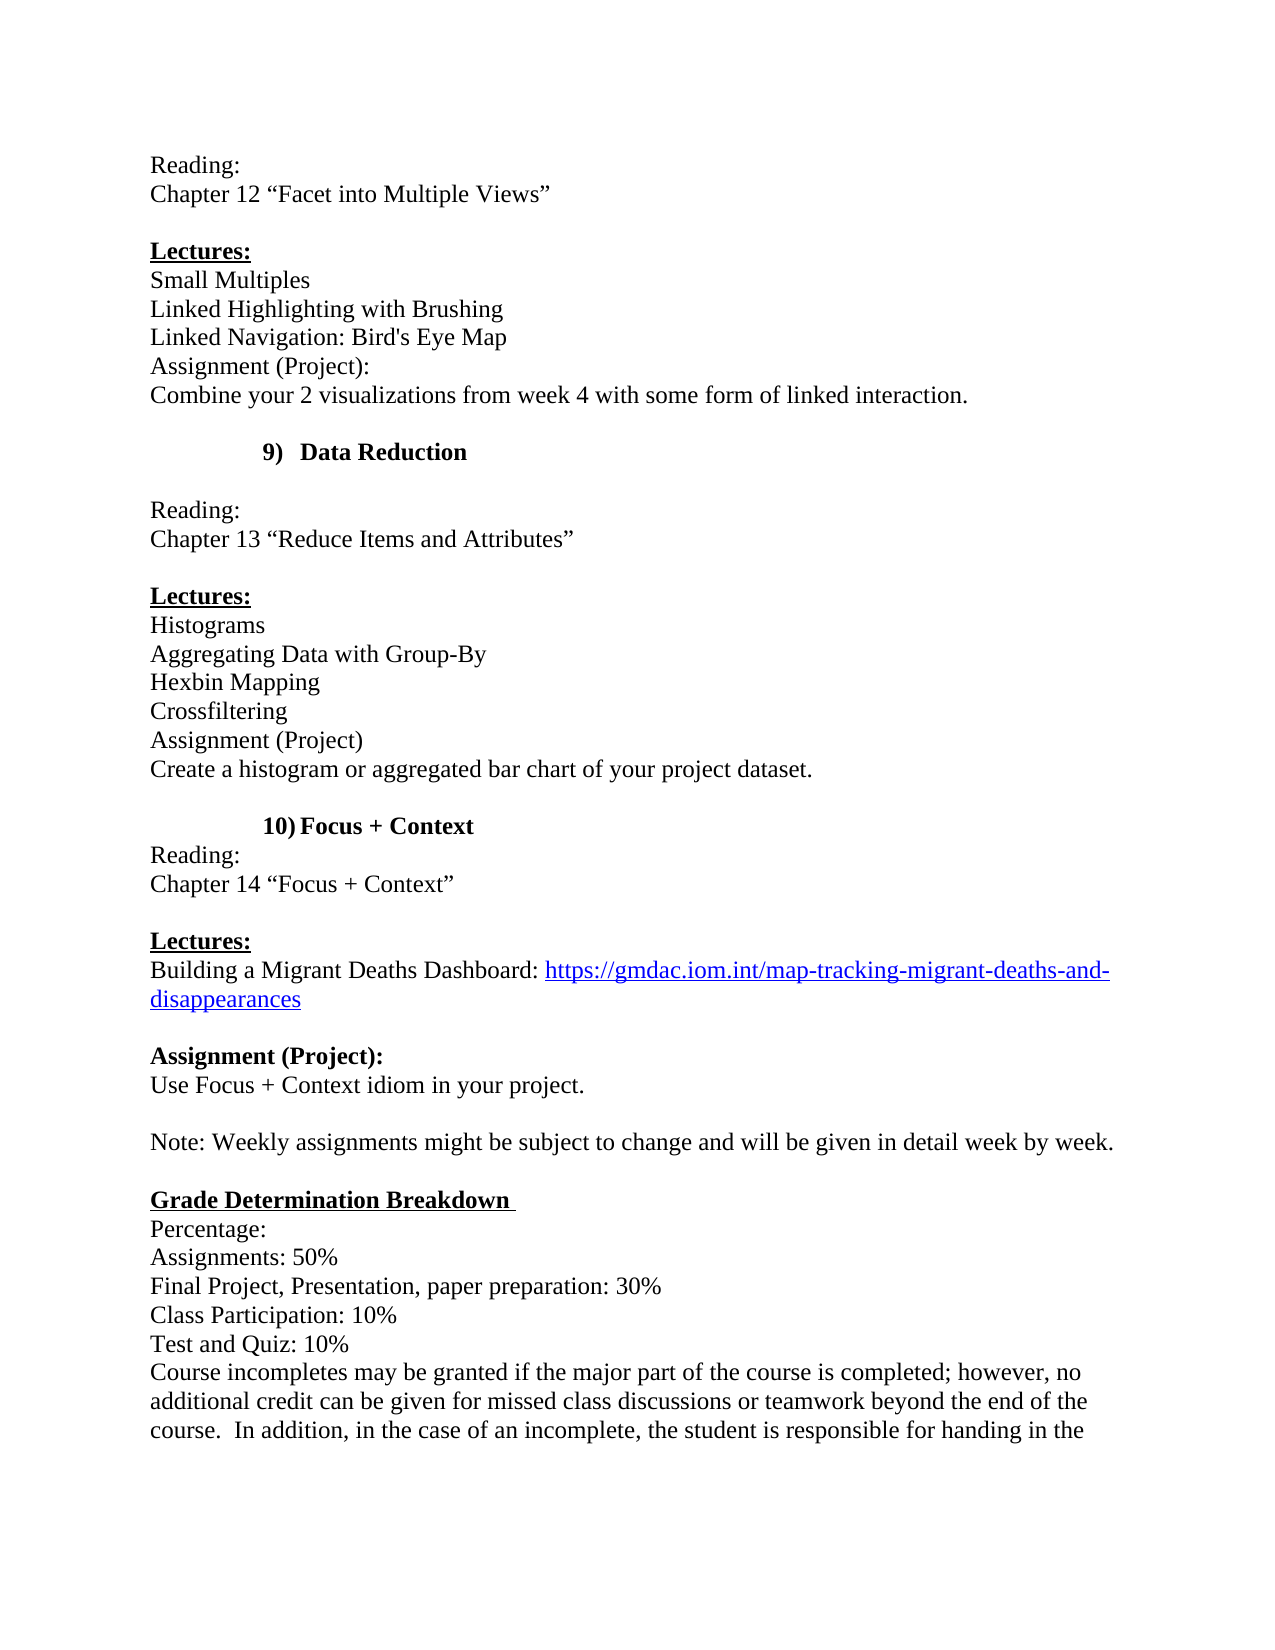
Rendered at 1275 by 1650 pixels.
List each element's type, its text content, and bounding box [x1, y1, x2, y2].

text Combine your 2 visualizations from week 4 with some form of linked interaction. [150, 380, 1125, 409]
text Reading: [150, 495, 1125, 524]
text Test and Quiz: 10% [150, 1329, 1125, 1357]
text Use Focus + Context idiom in your project. [150, 1070, 1125, 1099]
text Assignment (Project) [150, 725, 1125, 754]
text Assignment (Project): [150, 1041, 1125, 1070]
text Lectures: [150, 581, 1125, 610]
text Class Participation: 10% [150, 1300, 1125, 1329]
text Note: Weekly assignments might be subject to change and will be given in detail week by week. [150, 1127, 1125, 1156]
text Percentage: [150, 1214, 1125, 1242]
text Reading: [150, 150, 1125, 179]
text Create a histogram or aggregated bar chart of your project dataset. [150, 754, 1125, 782]
text Hexbin Mapping [150, 667, 1125, 696]
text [150, 1357, 1125, 1444]
text Lectures: [150, 926, 1125, 955]
text Linked Navigation: Bird's Eye Map [150, 322, 1125, 351]
text Linked Highlighting with Brushing [150, 294, 1125, 322]
text Chapter 12 “Facet into Multiple Views” [150, 179, 1125, 207]
text Crossfiltering [150, 696, 1125, 725]
list Data Reduction [262, 437, 1125, 466]
list Focus + Context [262, 811, 1125, 840]
text Small Multiples [150, 265, 1125, 294]
text Histograms [150, 610, 1125, 639]
text Assignments: 50% [150, 1242, 1125, 1271]
text Assignment (Project): [150, 351, 1125, 380]
text Chapter 14 “Focus + Context” [150, 869, 1125, 897]
text Building a Migrant Deaths Dashboard: https://gmdac.iom.int/map-tracking-migrant-deaths-and-disappearances [150, 955, 1125, 1012]
text Aggregating Data with Group-By [150, 639, 1125, 667]
text Lectures: [150, 236, 1125, 265]
text Final Project, Presentation, paper preparation: 30% [150, 1271, 1125, 1300]
text Reading: [150, 840, 1125, 869]
text Chapter 13 “Reduce Items and Attributes” [150, 524, 1125, 552]
text Grade Determination Breakdown [150, 1185, 1125, 1214]
